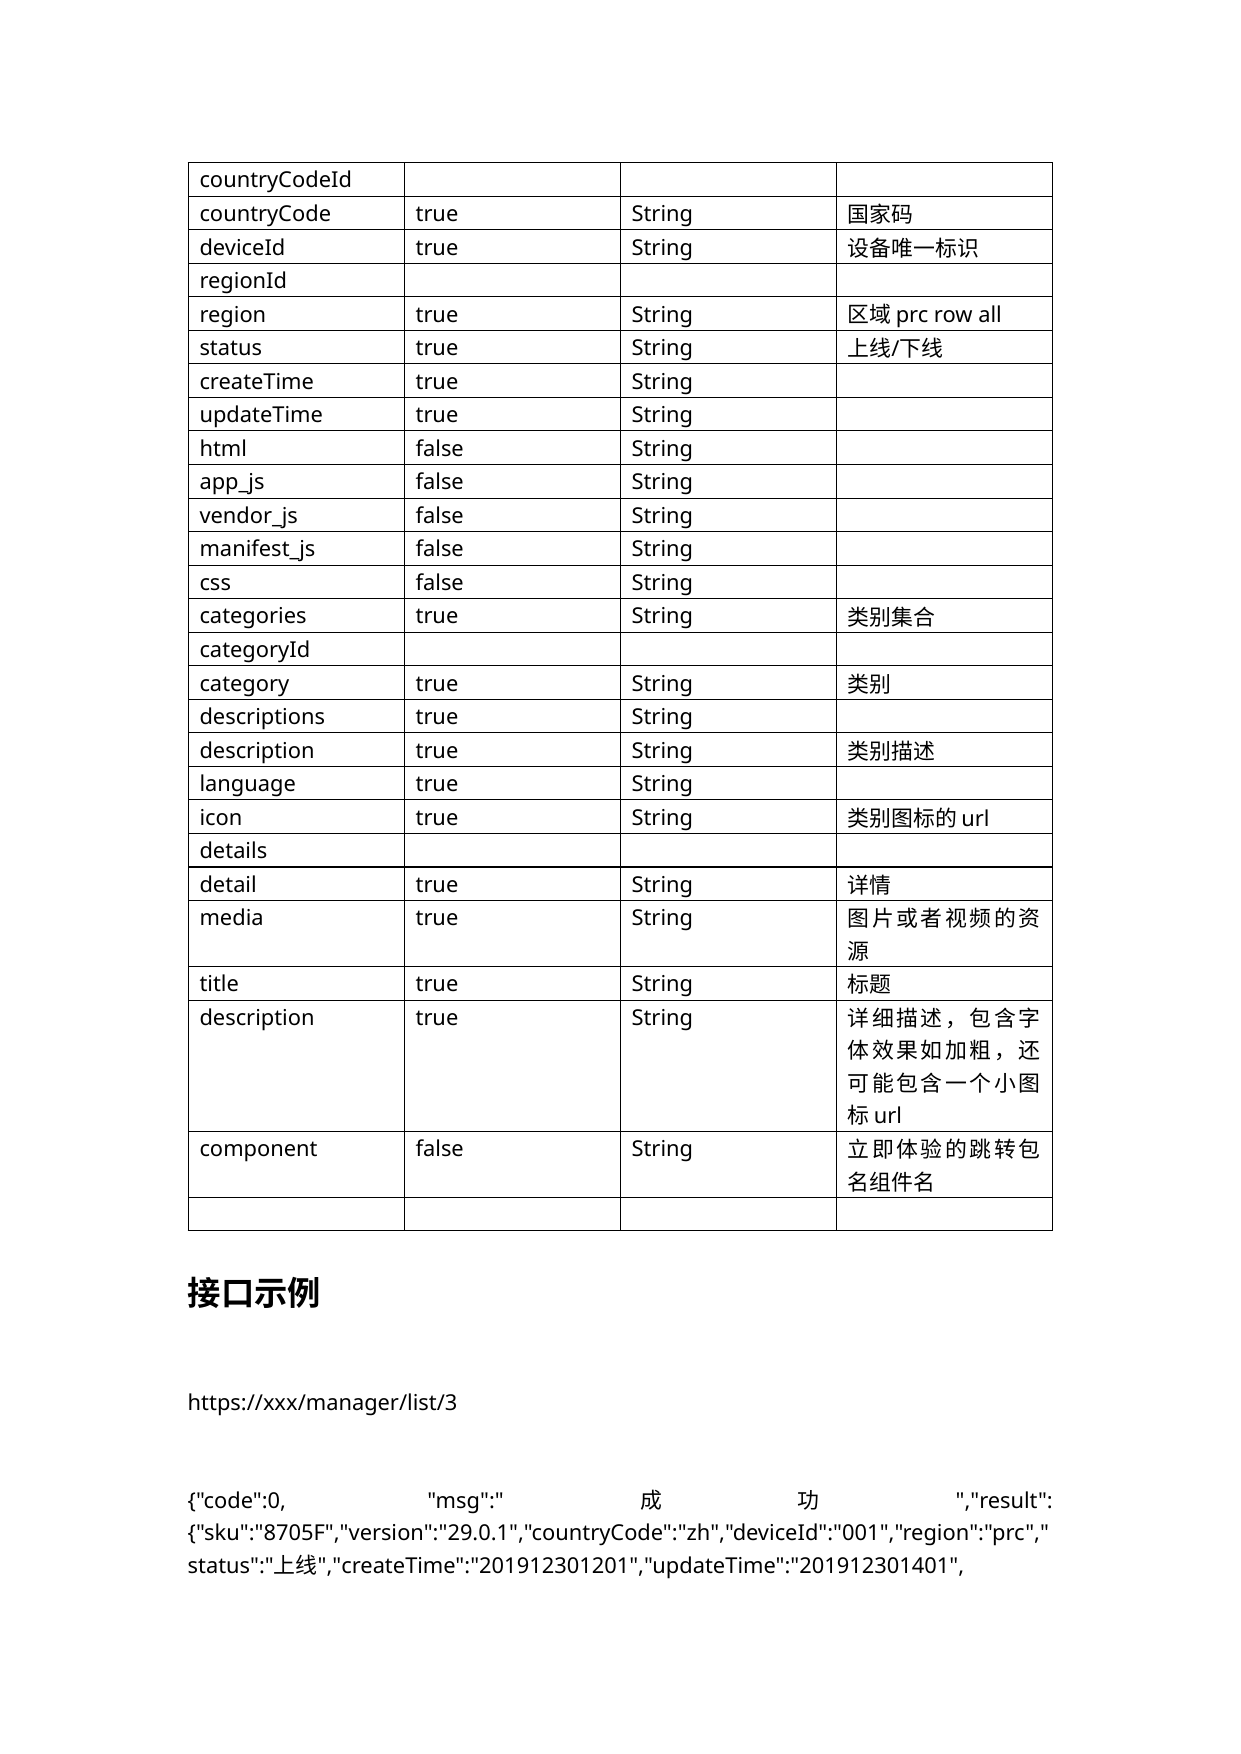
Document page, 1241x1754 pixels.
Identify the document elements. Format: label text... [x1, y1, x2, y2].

table_cell [837, 465, 1052, 497]
table_cell 国家码 [837, 197, 1052, 229]
table_cell false [405, 431, 620, 464]
table_cell true [405, 197, 620, 229]
table_cell [837, 767, 1052, 799]
table_cell createTime [189, 364, 404, 397]
table_cell true [405, 331, 620, 363]
table_cell true [405, 1001, 620, 1131]
table_cell updateTime [189, 398, 404, 430]
table_cell [405, 163, 620, 196]
table_cell false [405, 1132, 620, 1197]
table_cell true [405, 767, 620, 799]
subtitle 接口示例 [187, 1258, 1053, 1323]
table_cell [405, 1198, 620, 1230]
table_cell true [405, 599, 620, 632]
table_cell true [405, 967, 620, 999]
table_cell app_js [189, 465, 404, 497]
table_cell true [405, 398, 620, 430]
table_cell 详情 [837, 868, 1052, 900]
table_cell [405, 834, 620, 866]
table_cell true [405, 800, 620, 833]
table_cell true [405, 868, 620, 900]
table_cell String [621, 767, 836, 799]
table_cell categories [189, 599, 404, 632]
table_cell [837, 633, 1052, 665]
table_cell false [405, 566, 620, 598]
table_cell icon [189, 800, 404, 833]
table_cell true [405, 364, 620, 397]
table_cell [621, 163, 836, 196]
table_cell 详细描述，包含字体效果如加粗，还可能包含一个小图标url [837, 1001, 1052, 1131]
table_cell false [405, 465, 620, 497]
table_cell category [189, 666, 404, 699]
table_cell [837, 163, 1052, 196]
table_cell html [189, 431, 404, 464]
table_cell true [405, 297, 620, 330]
table_cell String [621, 700, 836, 732]
table_cell true [405, 666, 620, 699]
table_cell [837, 431, 1052, 464]
table_cell 类别集合 [837, 599, 1052, 632]
table_cell css [189, 566, 404, 598]
table_cell [405, 633, 620, 665]
table_cell language [189, 767, 404, 799]
table_cell 图片或者视频的资源 [837, 901, 1052, 966]
table_cell [837, 566, 1052, 598]
table_cell 上线/下线 [837, 331, 1052, 363]
table_cell String [621, 431, 836, 464]
table_cell true [405, 733, 620, 766]
table_cell [621, 264, 836, 296]
table_cell title [189, 967, 404, 999]
table_cell details [189, 834, 404, 866]
table_cell [837, 700, 1052, 732]
table_cell 标题 [837, 967, 1052, 999]
table_cell categoryId [189, 633, 404, 665]
table_cell countryCode [189, 197, 404, 229]
table_cell region [189, 297, 404, 330]
table_cell String [621, 197, 836, 229]
table_cell true [405, 901, 620, 966]
table_cell 类别描述 [837, 733, 1052, 766]
table_cell true [405, 700, 620, 732]
table_cell false [405, 532, 620, 564]
table_cell String [621, 364, 836, 397]
table_cell regionId [189, 264, 404, 296]
table_cell String [621, 901, 836, 966]
text https://xxx/manager/list/3 [187, 1385, 1053, 1418]
table_cell String [621, 1132, 836, 1197]
table_cell [837, 834, 1052, 866]
table_cell String [621, 599, 836, 632]
table_cell 类别图标的url [837, 800, 1052, 833]
table_cell String [621, 1001, 836, 1131]
table_cell 设备唯一标识 [837, 230, 1052, 263]
table_cell true [405, 230, 620, 263]
table_cell manifest_js [189, 532, 404, 564]
table_cell [621, 633, 836, 665]
table_cell description [189, 733, 404, 766]
table_cell [837, 398, 1052, 430]
table_cell String [621, 532, 836, 564]
table_cell String [621, 465, 836, 497]
table_cell [405, 264, 620, 296]
table_cell [837, 532, 1052, 564]
table_cell String [621, 297, 836, 330]
table_cell vendor_js [189, 499, 404, 531]
table_cell String [621, 566, 836, 598]
table_cell detail [189, 868, 404, 900]
table_cell descriptions [189, 700, 404, 732]
table_cell 类别 [837, 666, 1052, 699]
table_cell [837, 364, 1052, 397]
text {"code":0, "msg":"成功","result":{"sku":"8705F","version":"29.0.1","countryCode":"zh","deviceId":"001","region":"prc","status":"上线","createTime":"201912301201","updateTime":"201912301401", [187, 1483, 1053, 1580]
table_cell [837, 499, 1052, 531]
table_cell String [621, 331, 836, 363]
table_cell description [189, 1001, 404, 1131]
table_cell status [189, 331, 404, 363]
table_cell [837, 264, 1052, 296]
table_cell false [405, 499, 620, 531]
table_cell deviceId [189, 230, 404, 263]
table_cell component [189, 1132, 404, 1197]
table_cell String [621, 666, 836, 699]
table_cell media [189, 901, 404, 966]
table_cell [189, 1198, 404, 1230]
table_cell String [621, 230, 836, 263]
table_cell countryCodeId [189, 163, 404, 196]
table_cell [621, 1198, 836, 1230]
table_cell [837, 1198, 1052, 1230]
table_cell String [621, 800, 836, 833]
table_cell 立即体验的跳转包名组件名 [837, 1132, 1052, 1197]
table_cell [621, 834, 836, 866]
table_cell String [621, 398, 836, 430]
table_cell 区域prc row all [837, 297, 1052, 330]
table_cell String [621, 967, 836, 999]
table_cell String [621, 733, 836, 766]
table_cell String [621, 868, 836, 900]
table_cell String [621, 499, 836, 531]
